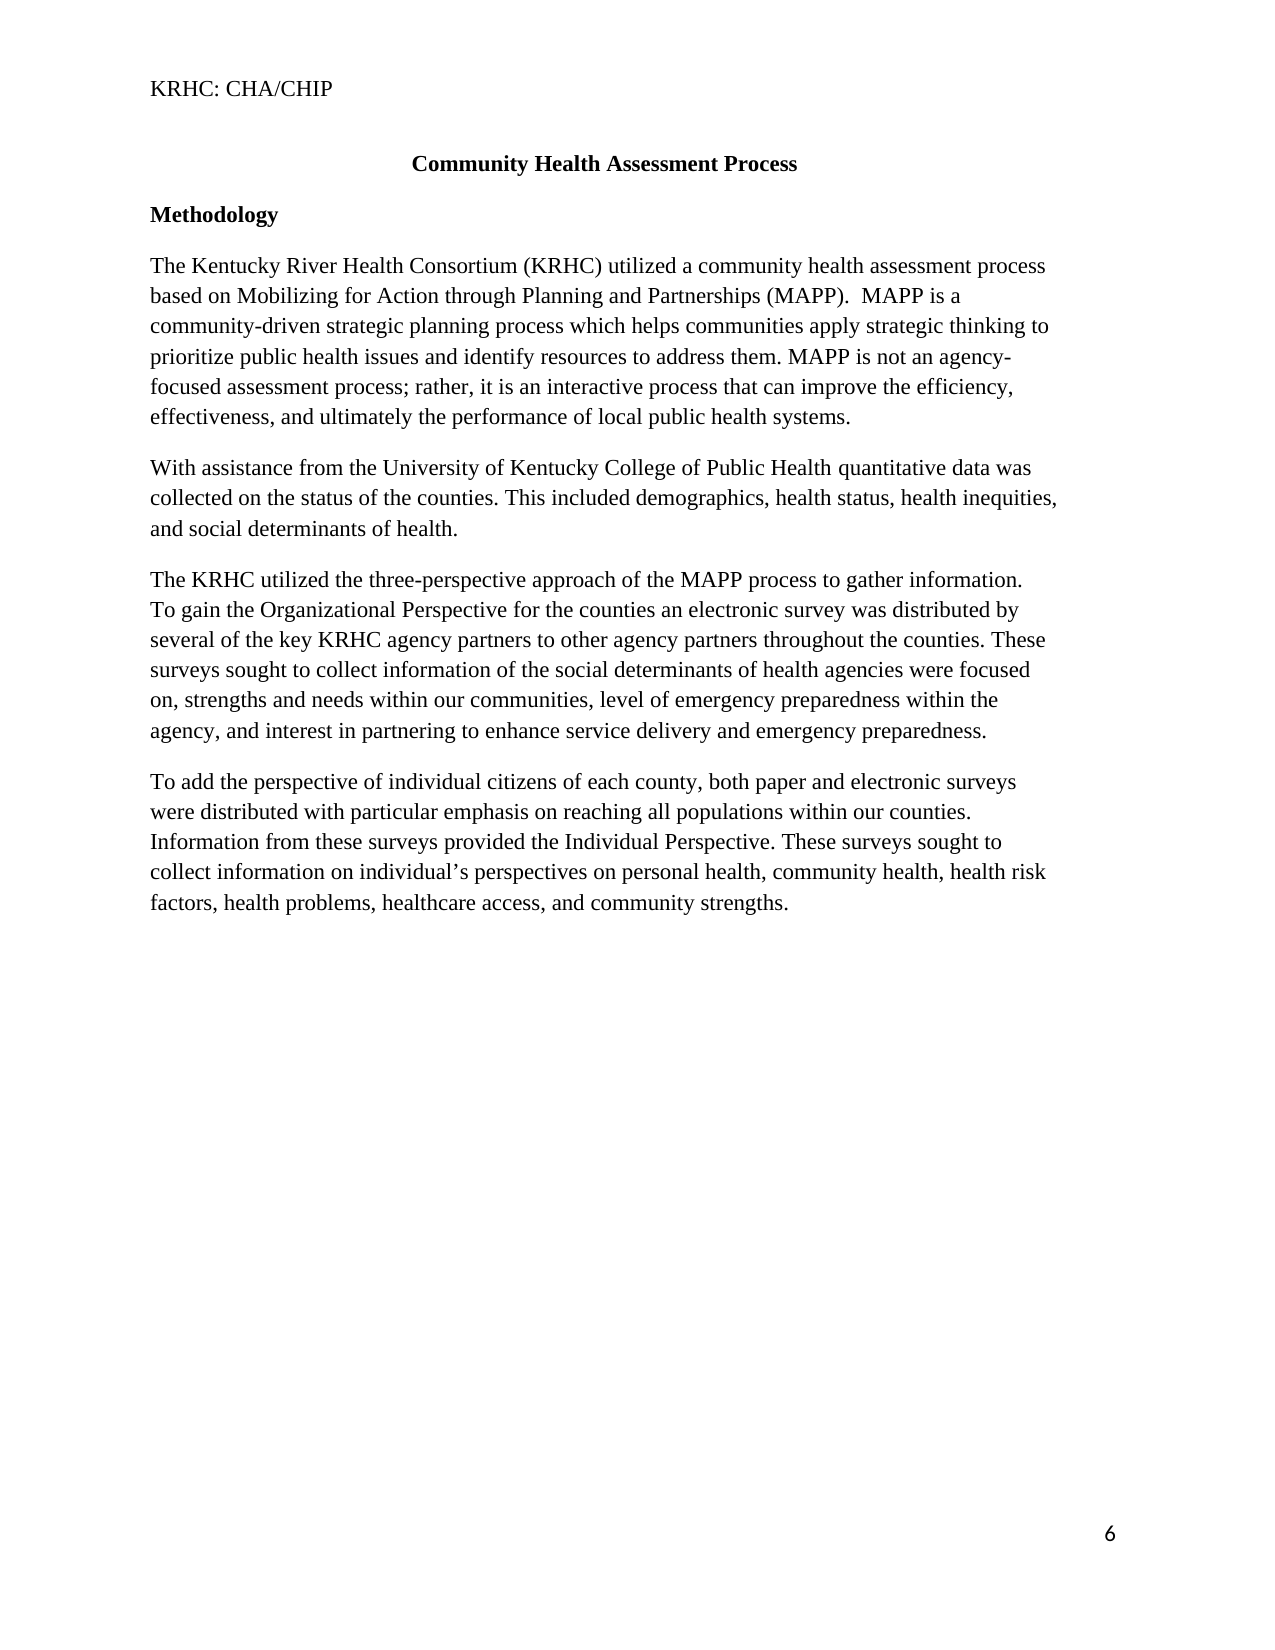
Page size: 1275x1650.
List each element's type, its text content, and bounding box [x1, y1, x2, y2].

text Methodology [150, 201, 1059, 227]
text Community Health Assessment Process [150, 150, 1059, 176]
text The Kentucky River Health Consortium (KRHC) utilized a community health assessment process based on Mobilizing for Action through Planning and Partnerships (MAPP). MAPP is a community-driven strategic planning process which helps communities apply strategic thinking to prioritize public health issues and identify resources to address them. MAPP is not an agency-focused assessment process; rather, it is an interactive process that can improve the efficiency, effectiveness, and ultimately the performance of local public health systems. [150, 252, 1059, 429]
text The KRHC utilized the three-perspective approach of the MAPP process to gather information. To gain the Organizational Perspective for the counties an electronic survey was distributed by several of the key KRHC agency partners to other agency partners throughout the counties. These surveys sought to collect information of the social determinants of health agencies were focused on, strengths and needs within our communities, level of emergency preparedness within the agency, and interest in partnering to enhance service delivery and emergency preparedness. [150, 566, 1059, 743]
text To add the perspective of individual citizens of each county, both paper and electronic surveys were distributed with particular emphasis on reaching all populations within our counties. Information from these surveys provided the Individual Perspective. These surveys sought to collect information on individual’s perspectives on personal health, community health, health risk factors, health problems, healthcare access, and community strengths. [150, 768, 1059, 915]
text With assistance from the University of Kentucky College of Public Health quantitative data was collected on the status of the counties. This included demographics, health status, health inequities, and social determinants of health. [150, 454, 1059, 541]
